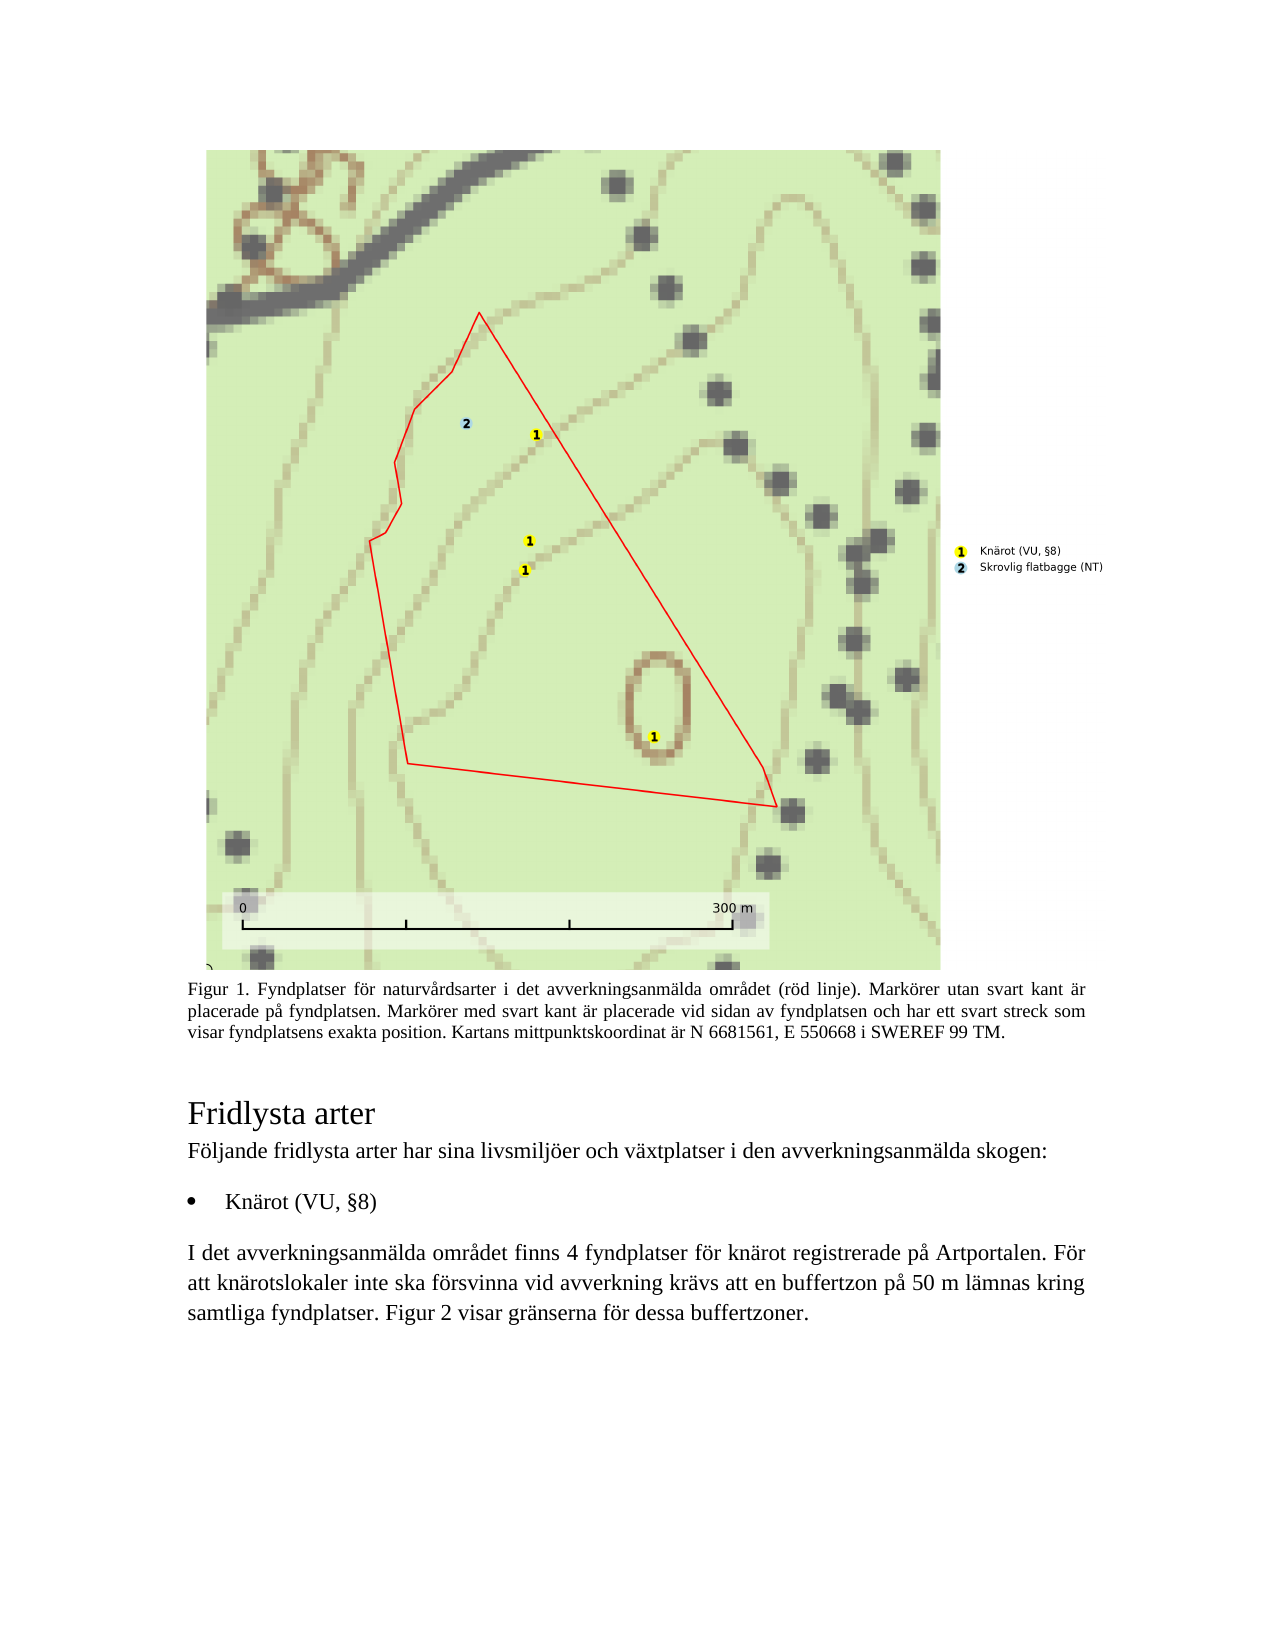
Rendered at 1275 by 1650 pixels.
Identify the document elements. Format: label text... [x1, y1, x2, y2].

list Knärot (VU, §8) [187, 1188, 1087, 1214]
text Figur 1. Fyndplatser för naturvårdsarter i det avverkningsanmälda området (röd linje). Markörer utan svart kant är placerade på fyndplatsen. Markörer med svart kant är placerade vid sidan av fyndplatsen och har ett svart streck som visar fyndplatsens exakta position. Kartans mittpunktskoordinat är N 6681561, E 550668 i SWEREF 99 TM. [187, 978, 1087, 1043]
text Följande fridlysta arter har sina livsmiljöer och växtplatser i den avverkningsanmälda skogen: [187, 1137, 1087, 1163]
subtitle Fridlysta arter [187, 1093, 1087, 1131]
text I det avverkningsanmälda området finns 4 fyndplatser för knärot registrerade på Artportalen. För att knärotslokaler inte ska försvinna vid avverkning krävs att en buffertzon på 50 m lämnas kring samtliga fyndplatser. Figur 2 visar gränserna för dessa buffertzoner. [187, 1239, 1087, 1326]
picture [206, 150, 1107, 970]
